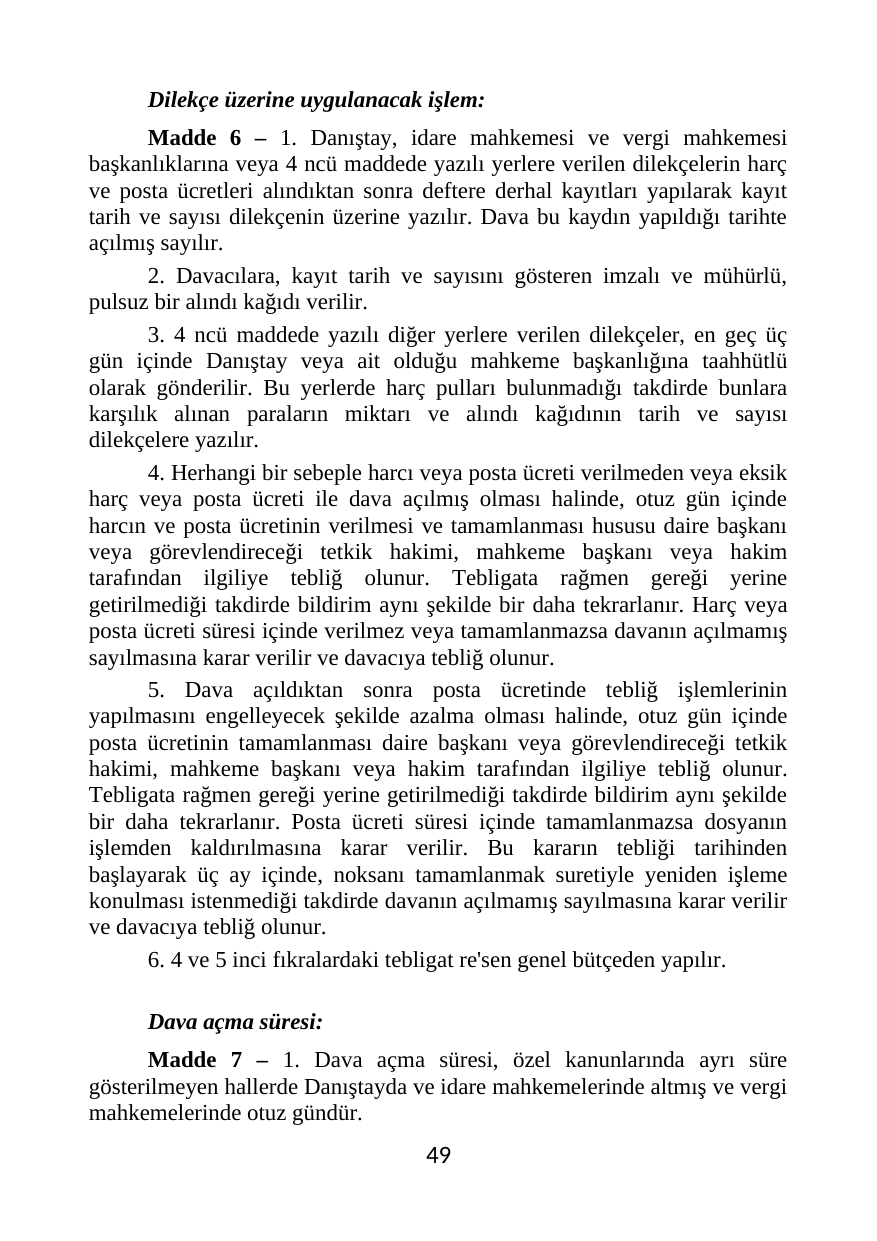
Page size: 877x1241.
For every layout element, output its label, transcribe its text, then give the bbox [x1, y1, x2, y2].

text 2. Davacılara, kayıt tarih ve sayısını gösteren imzalı ve mühürlü, pulsuz bir alındı kağıdı verilir. [89, 262, 788, 315]
text Madde 7 – 1. Dava açma süresi, özel kanunlarında ayrı süre gösterilmeyen hallerde Danıştayda ve idare mahkemelerinde altmış ve vergi mahkemelerinde otuz gündür. [89, 1047, 788, 1126]
text Madde 6 – 1. Danıştay, idare mahkemesi ve vergi mahkemesi başkanlıklarına veya 4 ncü maddede yazılı yerlere verilen dilekçelerin harç ve posta ücretleri alındıktan sonra deftere derhal kayıtları yapılarak kayıt tarih ve sayısı dilekçenin üzerine yazılır. Dava bu kaydın yapıldığı tarihte açılmış sayılır. [89, 124, 788, 256]
text 6. 4 ve 5 inci fıkralardaki tebligat re'sen genel bütçeden yapılır. [89, 946, 788, 972]
text 4. Herhangi bir sebeple harcı veya posta ücreti verilmeden veya eksik harç veya posta ücreti ile dava açılmış olması halinde, otuz gün içinde harcın ve posta ücretinin verilmesi ve tamamlanması hususu daire başkanı veya görevlendireceği tetkik hakimi, mahkeme başkanı veya hakim tarafından ilgiliye tebliğ olunur. Tebligata rağmen gereği yerine getirilmediği takdirde bildirim aynı şekilde bir daha tekrarlanır. Harç veya posta ücreti süresi içinde verilmez veya tamamlanmazsa davanın açılmamış sayılmasına karar verilir ve davacıya tebliğ olunur. [89, 459, 788, 670]
text 3. 4 ncü maddede yazılı diğer yerlere verilen dilekçeler, en geç üç gün içinde Danıştay veya ait olduğu mahkeme başkanlığına taahhütlü olarak gönderilir. Bu yerlerde harç pulları bulunmadığı takdirde bunlara karşılık alınan paraların miktarı ve alındı kağıdının tarih ve sayısı dilekçelere yazılır. [89, 321, 788, 453]
text 5. Dava açıldıktan sonra posta ücretinde tebliğ işlemlerinin yapılmasını engelleyecek şekilde azalma olması halinde, otuz gün içinde posta ücretinin tamamlanması daire başkanı veya görevlendireceği tetkik hakimi, mahkeme başkanı veya hakim tarafından ilgiliye tebliğ olunur. Tebligata rağmen gereği yerine getirilmediği takdirde bildirim aynı şekilde bir daha tekrarlanır. Posta ücreti süresi içinde tamamlanmazsa dosyanın işlemden kaldırılmasına karar verilir. Bu kararın tebliği tarihinden başlayarak üç ay içinde, noksanı tamamlanmak suretiyle yeniden işleme konulması istenmediği takdirde davanın açılmamış sayılmasına karar verilir ve davacıya tebliğ olunur. [89, 676, 788, 940]
subtitle Dava açma süresi: [89, 1011, 788, 1034]
subtitle Dilekçe üzerine uygulanacak işlem: [89, 89, 788, 112]
